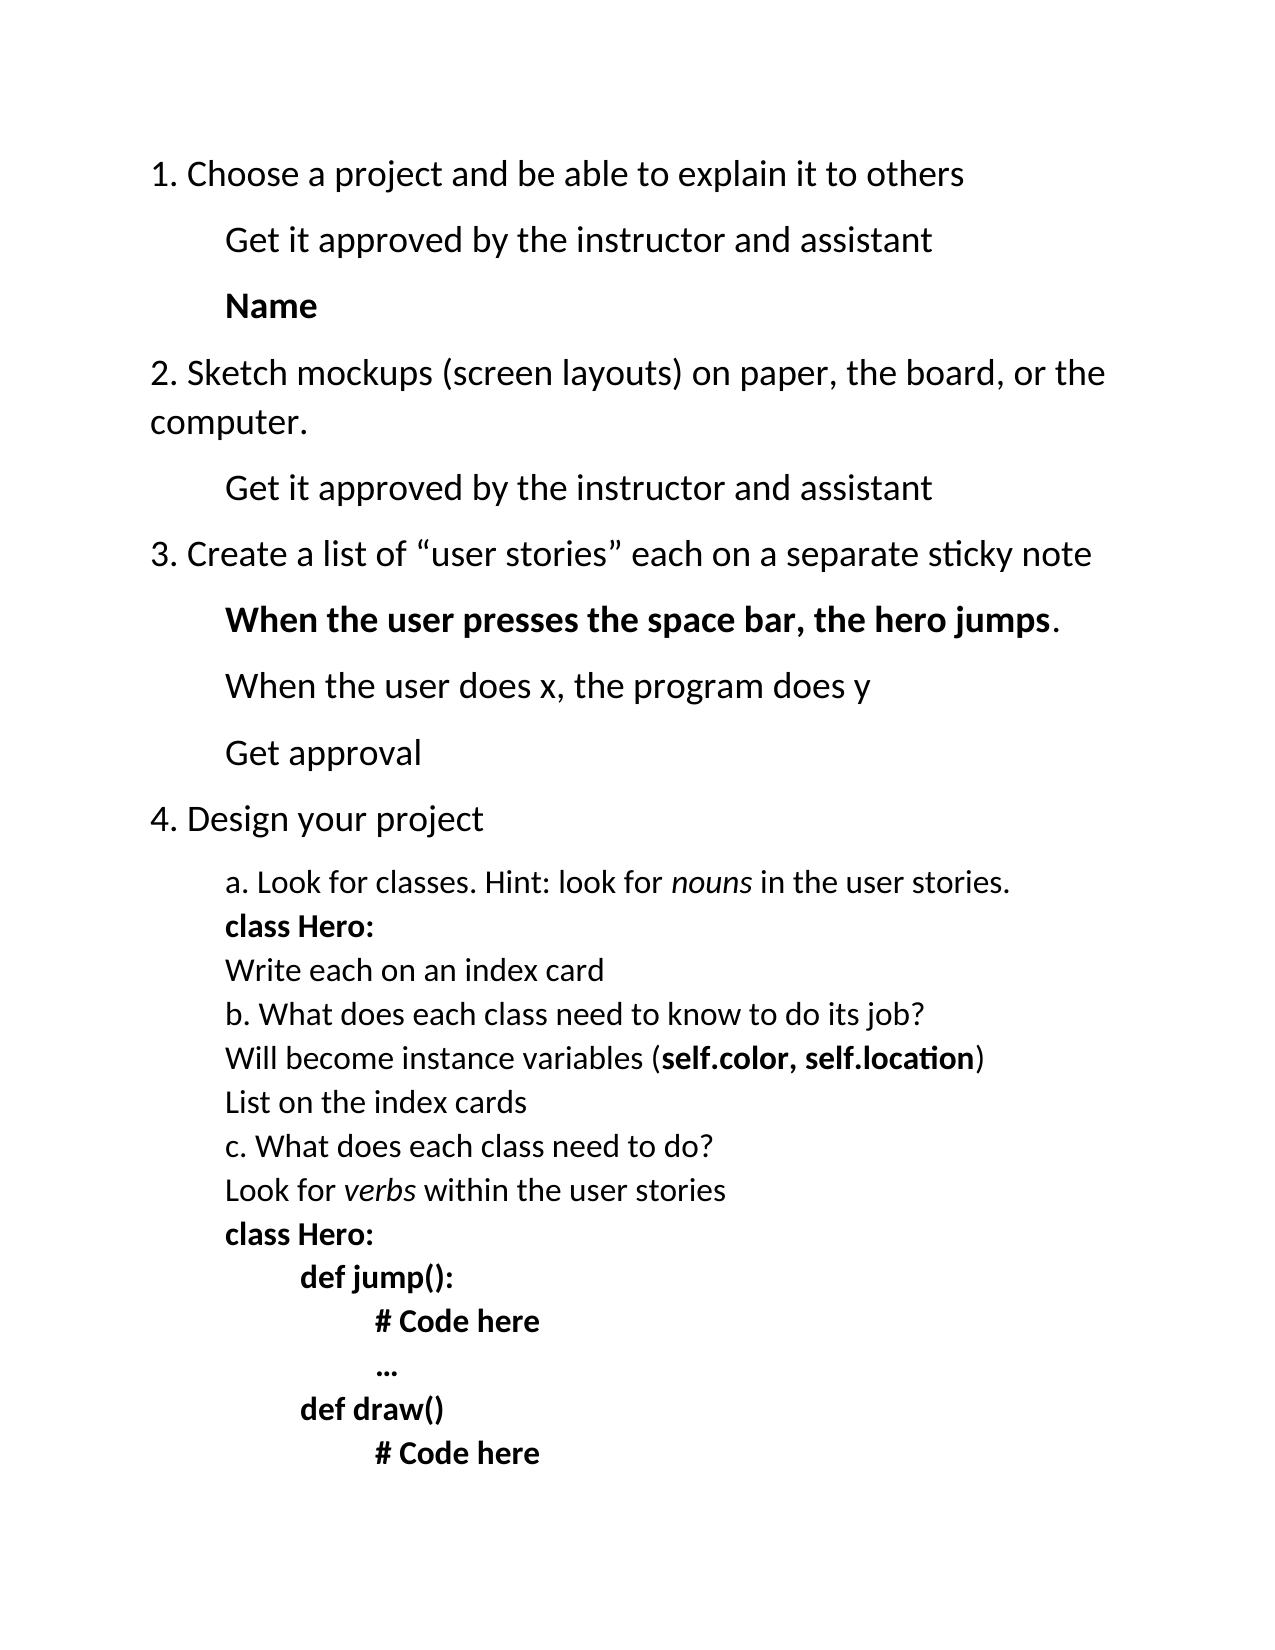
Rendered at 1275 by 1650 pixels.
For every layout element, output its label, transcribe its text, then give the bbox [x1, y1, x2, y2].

text … [150, 1344, 1125, 1385]
text def jump(): [150, 1257, 1125, 1297]
text class Hero: [150, 905, 1125, 946]
text Get it approved by the instructor and assistant [150, 216, 1125, 262]
text # Code here [150, 1432, 1125, 1473]
text When the user presses the space bar, the hero jumps. [150, 596, 1125, 642]
text 1. Choose a project and be able to explain it to others [150, 150, 1125, 196]
text 3. Create a list of “user stories” each on a separate sticky note [150, 530, 1125, 576]
text class Hero: [150, 1213, 1125, 1253]
text 4. Design your project [150, 795, 1125, 841]
text Get approval [150, 729, 1125, 774]
text List on the index cards [150, 1081, 1125, 1121]
text # Code here [150, 1301, 1125, 1341]
text 2. Sketch mockups (screen layouts) on paper, the board, or the computer. [150, 348, 1125, 444]
text Will become instance variables (self.color, self.location) [150, 1037, 1125, 1077]
text def draw() [150, 1388, 1125, 1429]
text a. Look for classes. Hint: look for nouns in the user stories. [150, 861, 1125, 902]
text Write each on an index card [150, 949, 1125, 989]
text When the user does x, the program does y [150, 662, 1125, 708]
text Look for verbs within the user stories [150, 1169, 1125, 1209]
text Get it approved by the instructor and assistant [150, 464, 1125, 510]
text c. What does each class need to do? [150, 1125, 1125, 1165]
text b. What does each class need to know to do its job? [150, 993, 1125, 1033]
text Name [150, 282, 1125, 328]
